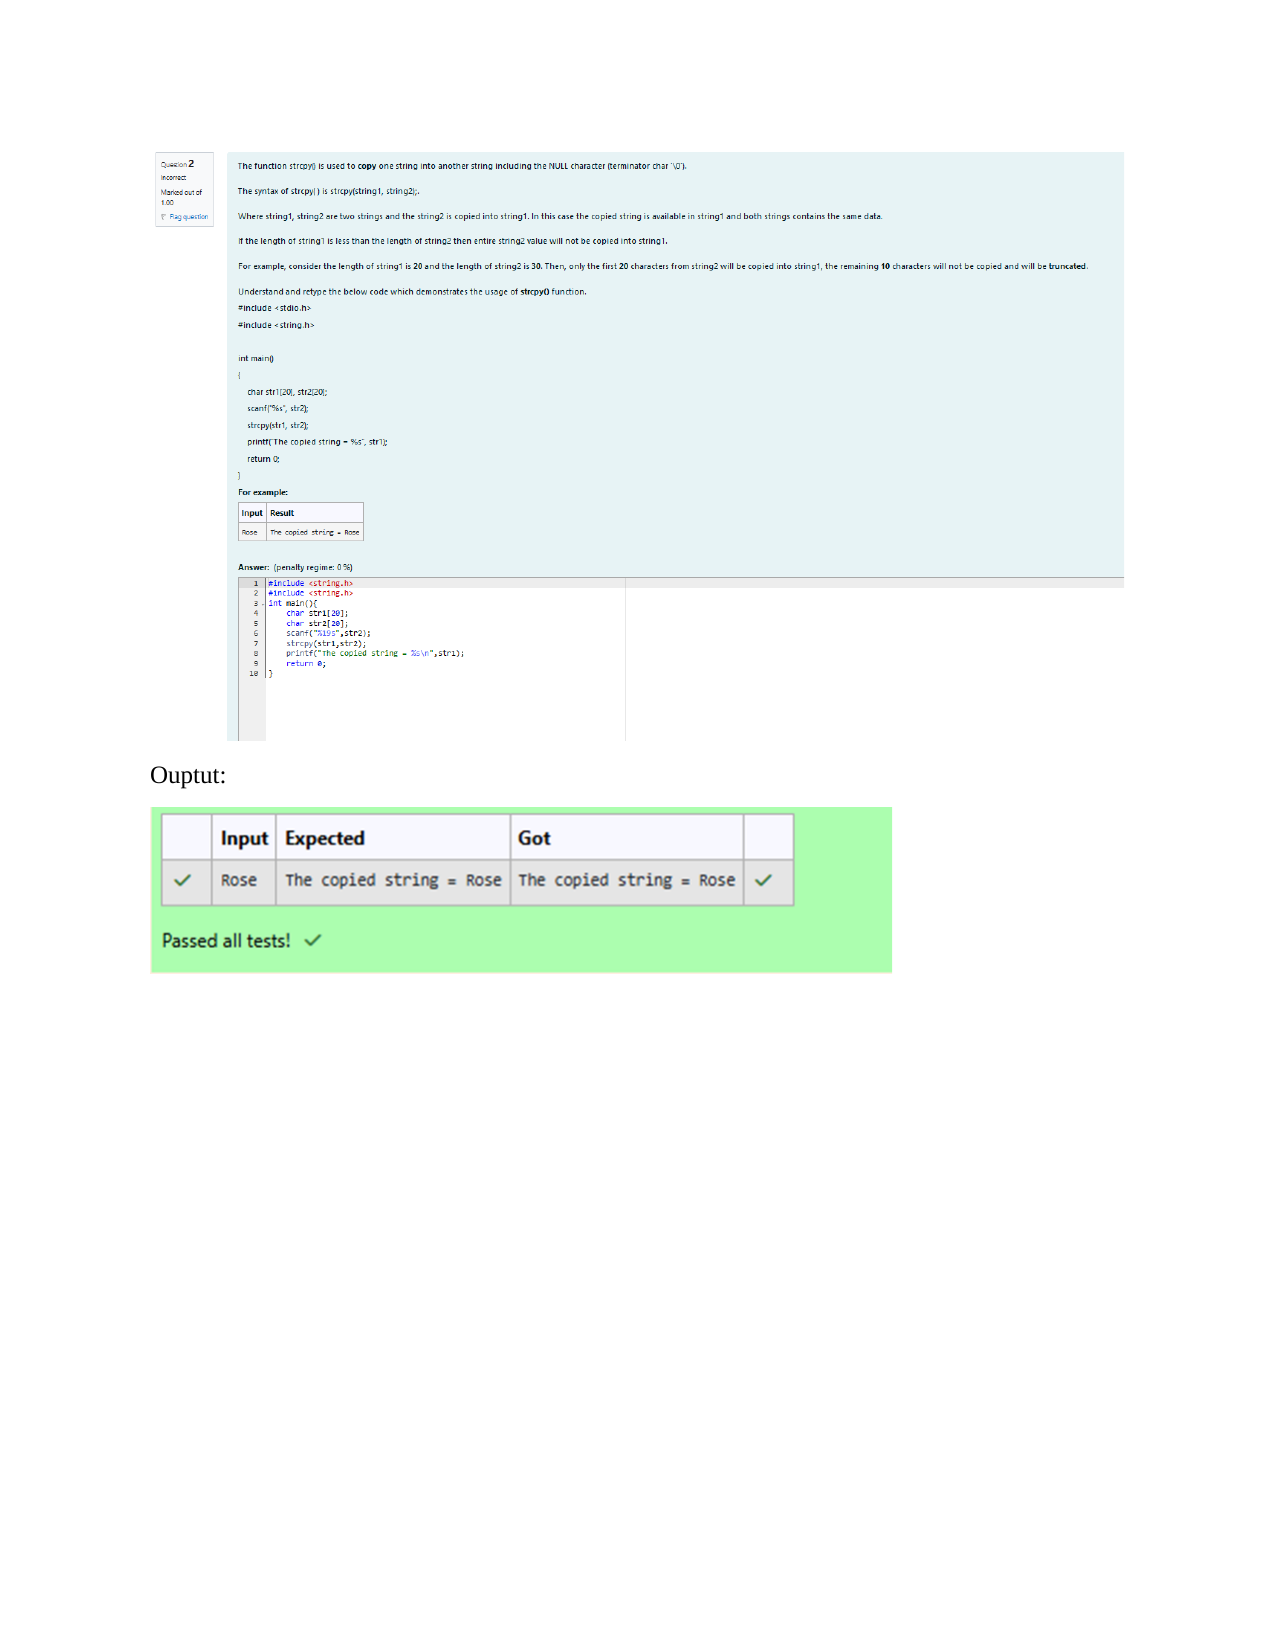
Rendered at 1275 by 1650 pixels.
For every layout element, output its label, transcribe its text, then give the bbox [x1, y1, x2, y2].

picture [150, 150, 1125, 741]
text Ouptut: [150, 760, 1125, 789]
picture [150, 807, 893, 974]
